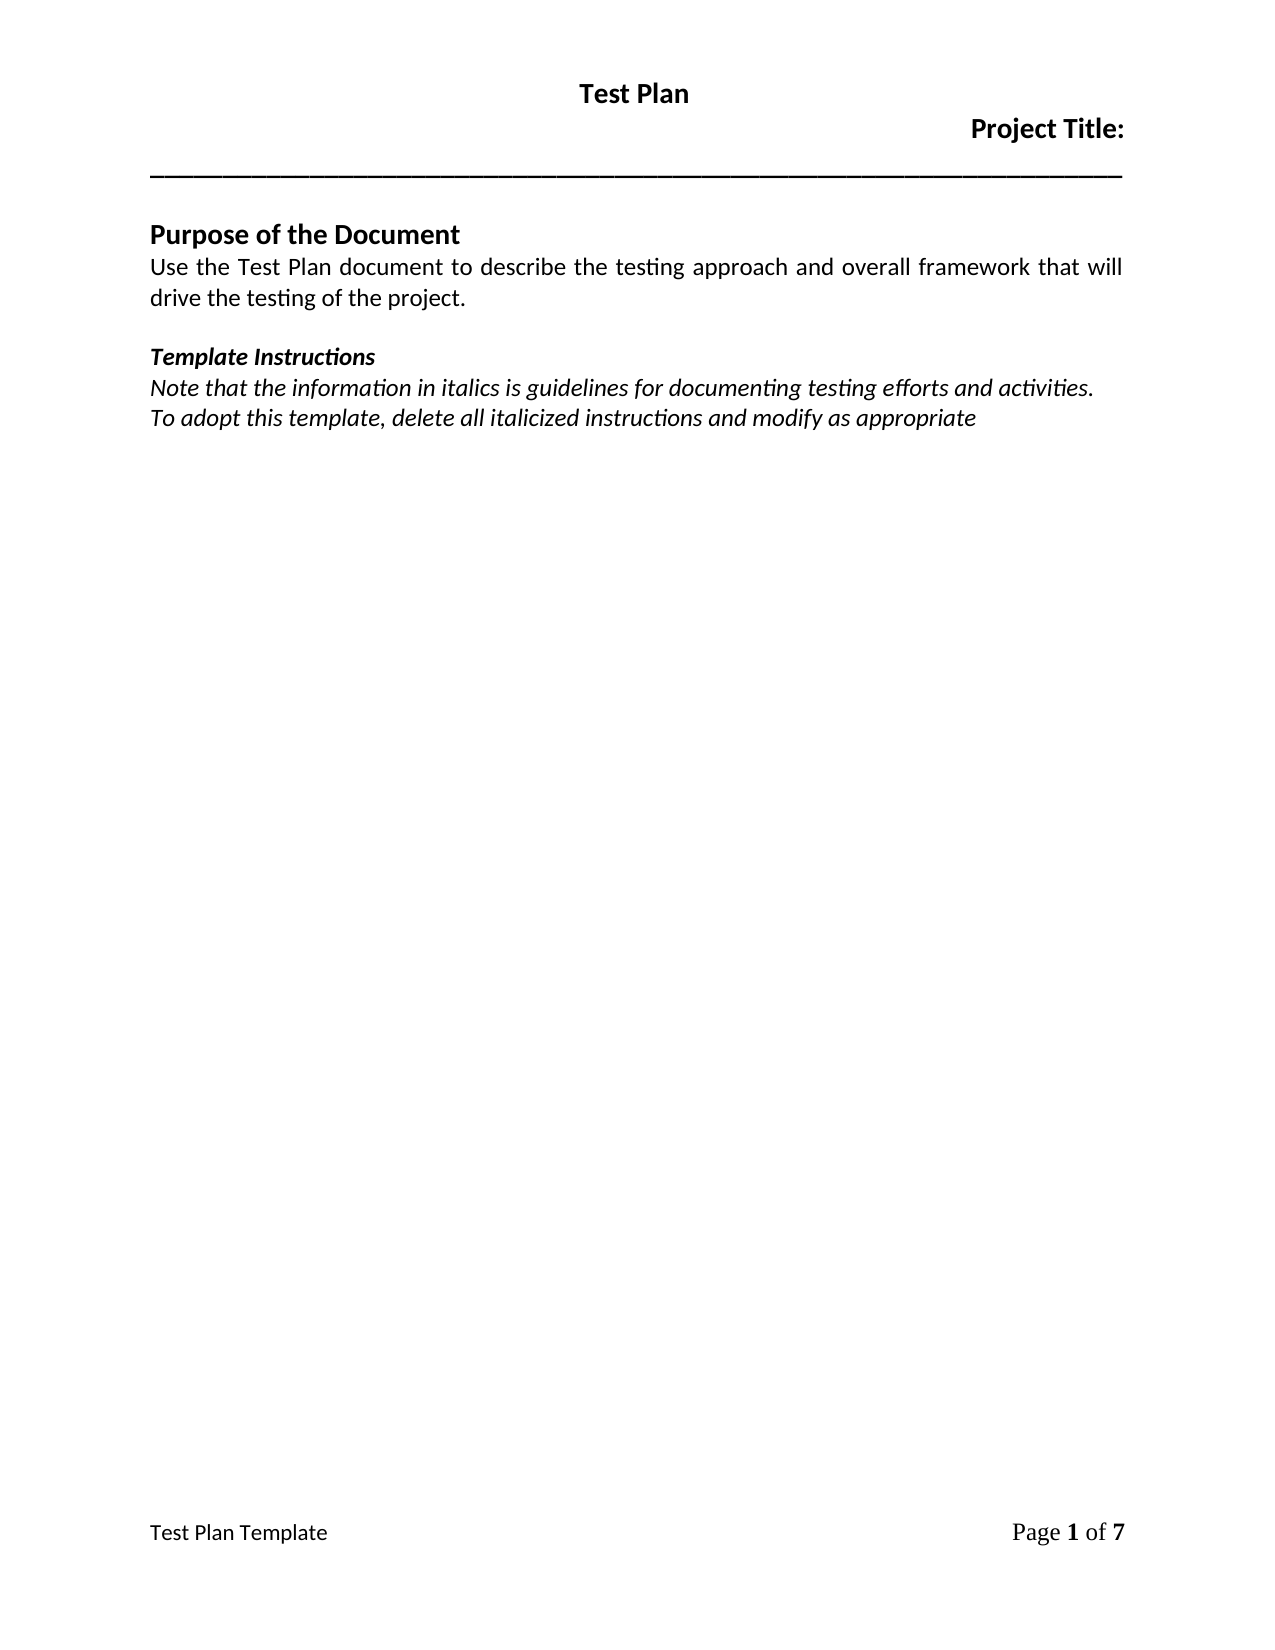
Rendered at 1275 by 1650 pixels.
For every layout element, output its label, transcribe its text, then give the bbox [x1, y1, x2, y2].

text Template Instructions [150, 341, 1125, 372]
text Note that the information in italics is guidelines for documenting testing efforts and activities. To adopt this template, delete all italicized instructions and modify as appropriate [150, 372, 1125, 433]
text Purpose of the Document [150, 216, 1125, 252]
text Use the Test Plan document to describe the testing approach and overall framework that will drive the testing of the project. [150, 252, 1125, 313]
